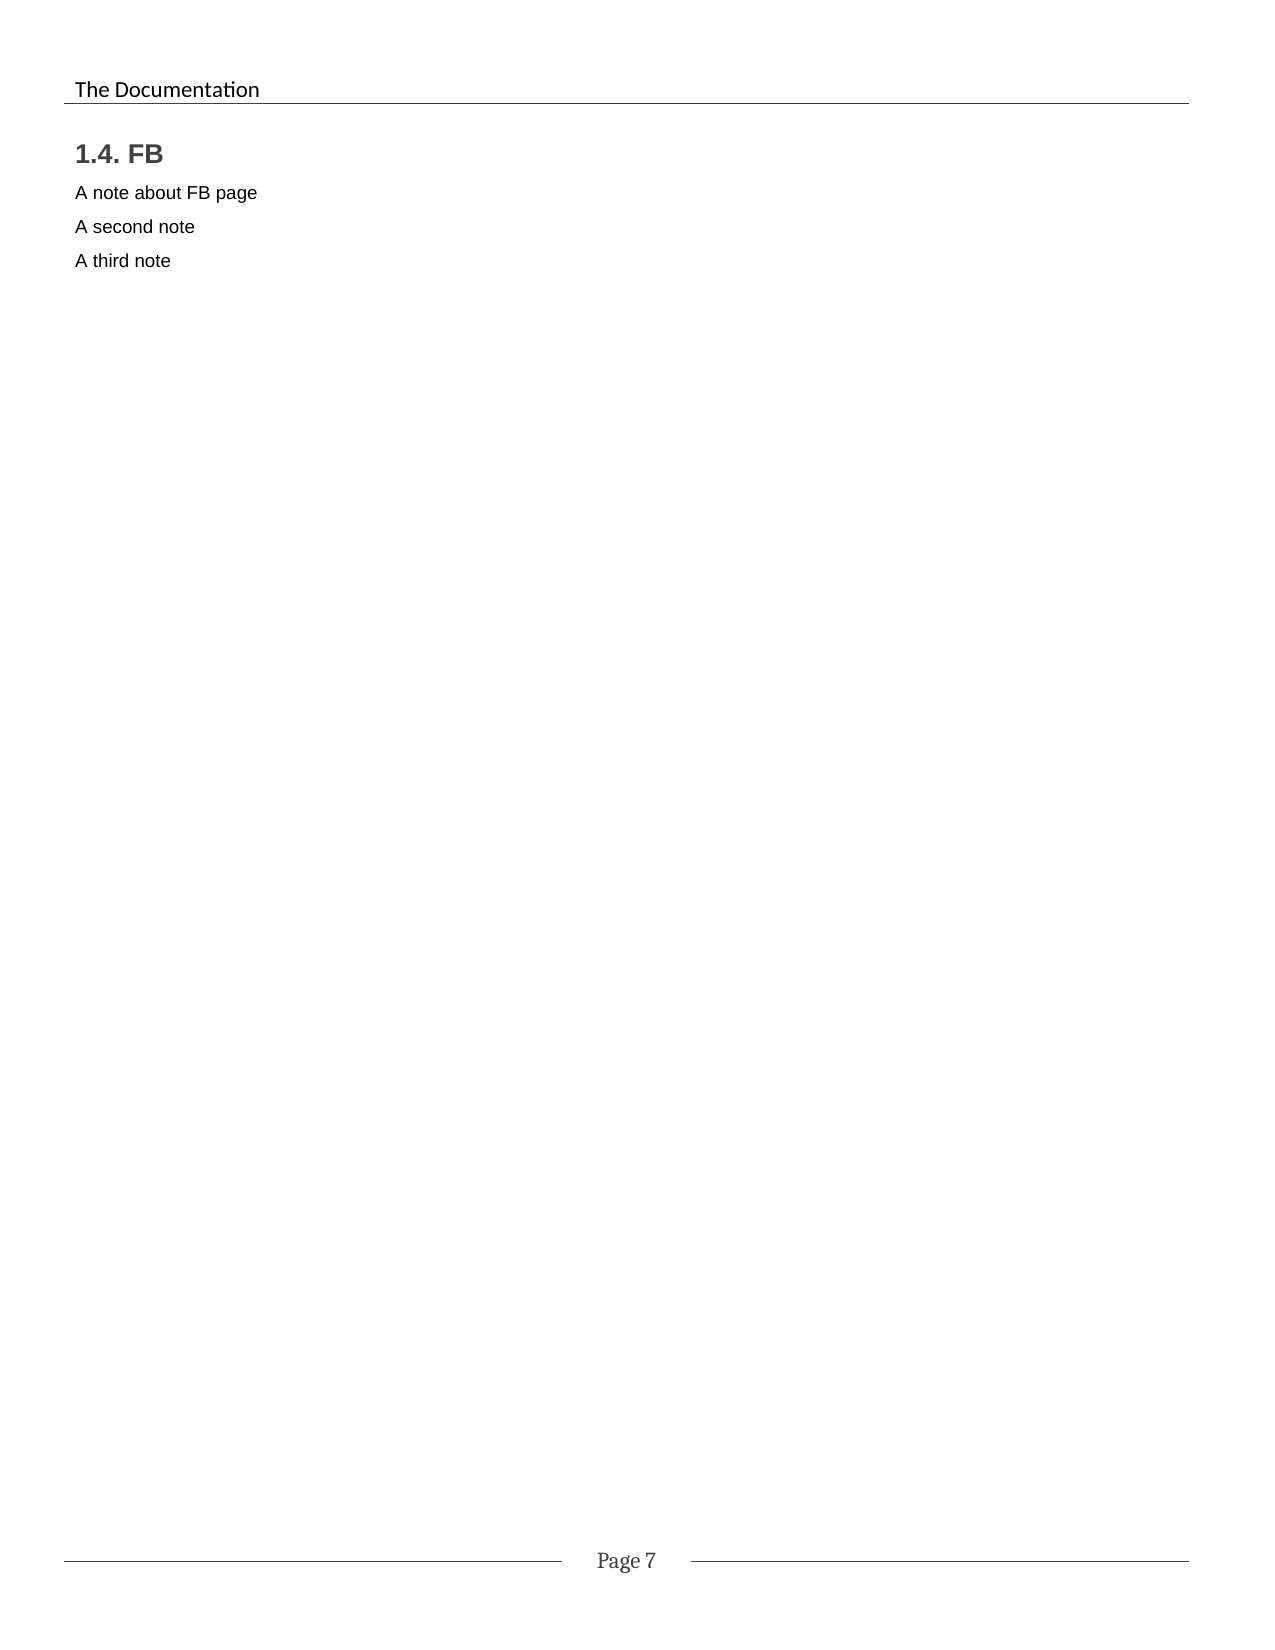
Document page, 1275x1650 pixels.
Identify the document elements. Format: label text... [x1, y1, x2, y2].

text A second note [75, 216, 1200, 238]
text A note about FB page [75, 182, 1200, 203]
subtitle FB [75, 138, 1200, 169]
text A third note [75, 250, 1200, 272]
